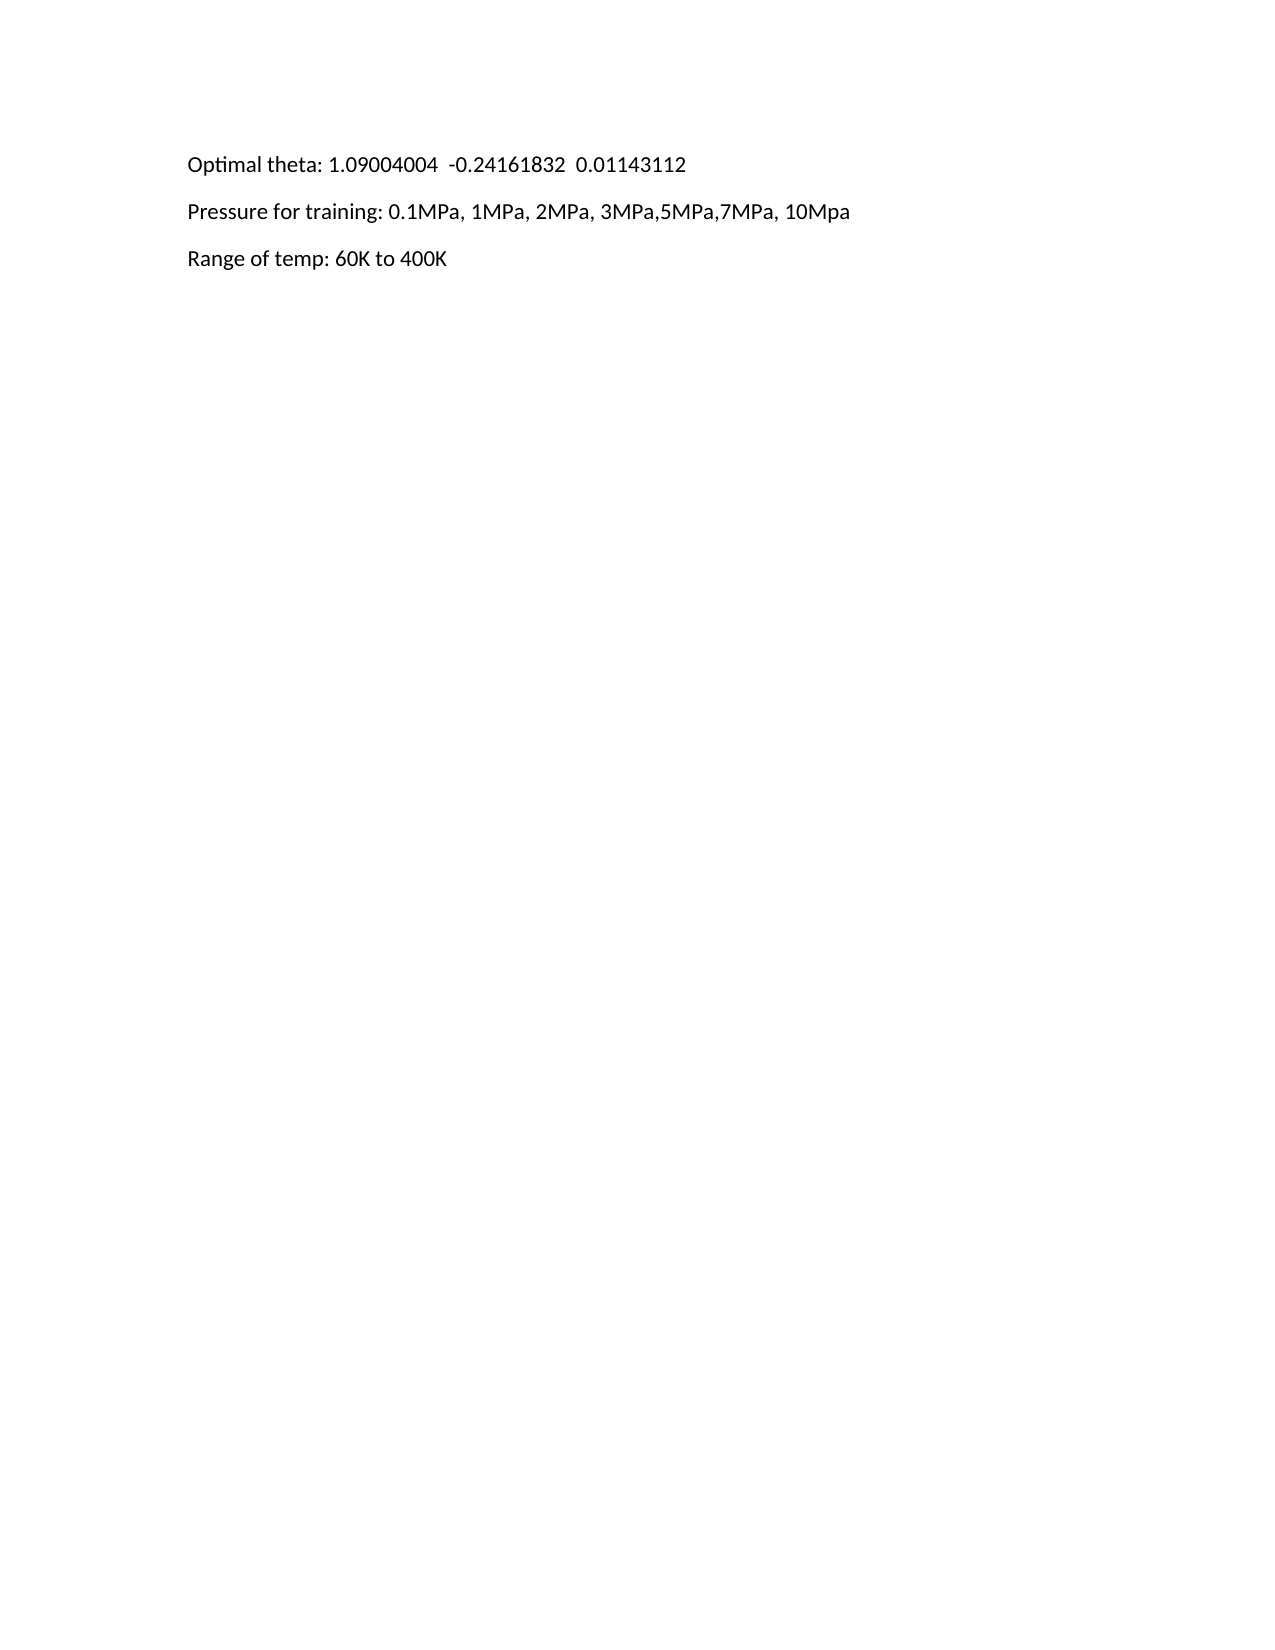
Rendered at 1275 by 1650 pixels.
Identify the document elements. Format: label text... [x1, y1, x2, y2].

text Pressure for training: 0.1MPa, 1MPa, 2MPa, 3MPa,5MPa,7MPa, 10Mpa [187, 197, 1087, 225]
text Optimal theta: 1.09004004 -0.24161832 0.01143112 [187, 150, 1087, 178]
text Range of temp: 60K to 400K [187, 244, 1087, 272]
